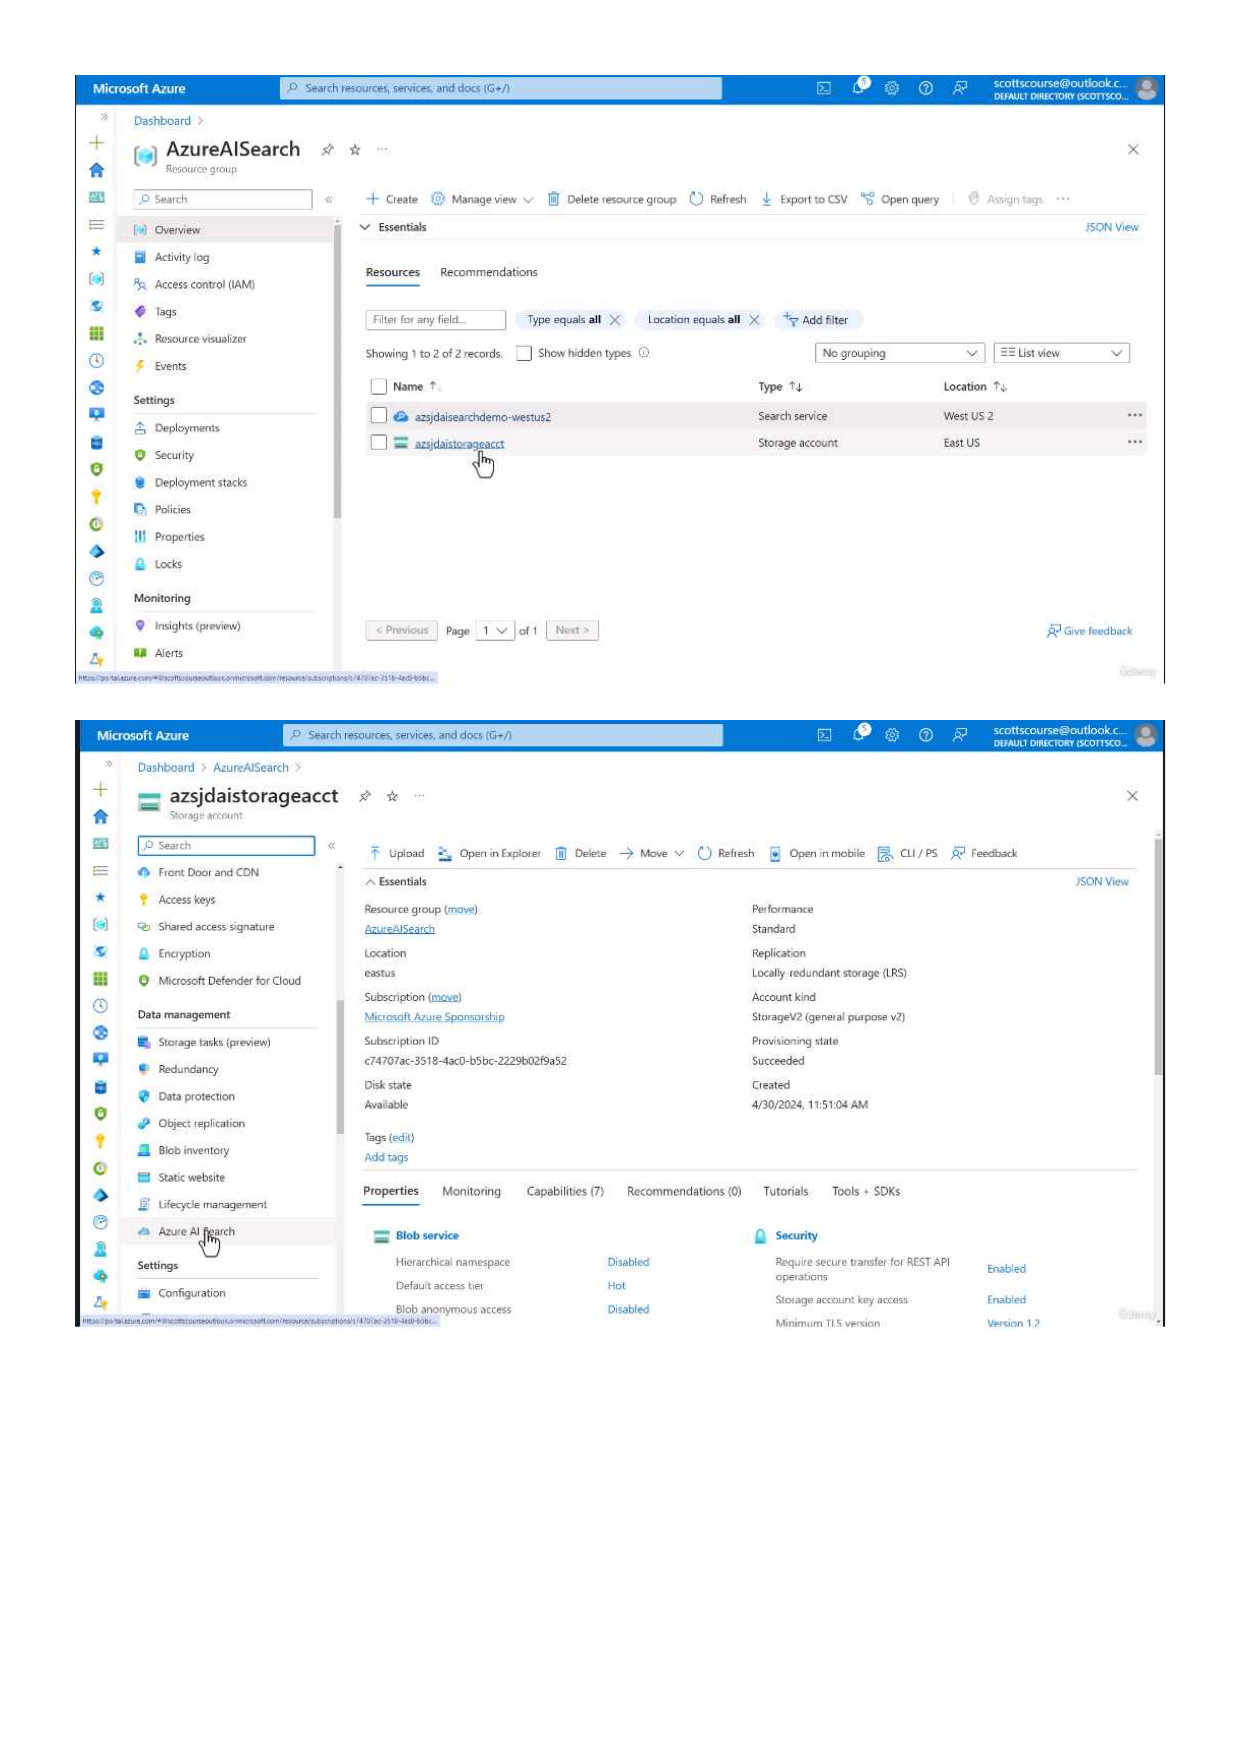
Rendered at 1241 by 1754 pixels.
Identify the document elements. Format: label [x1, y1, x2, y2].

picture [75, 75, 1166, 699]
picture [75, 720, 1166, 1349]
